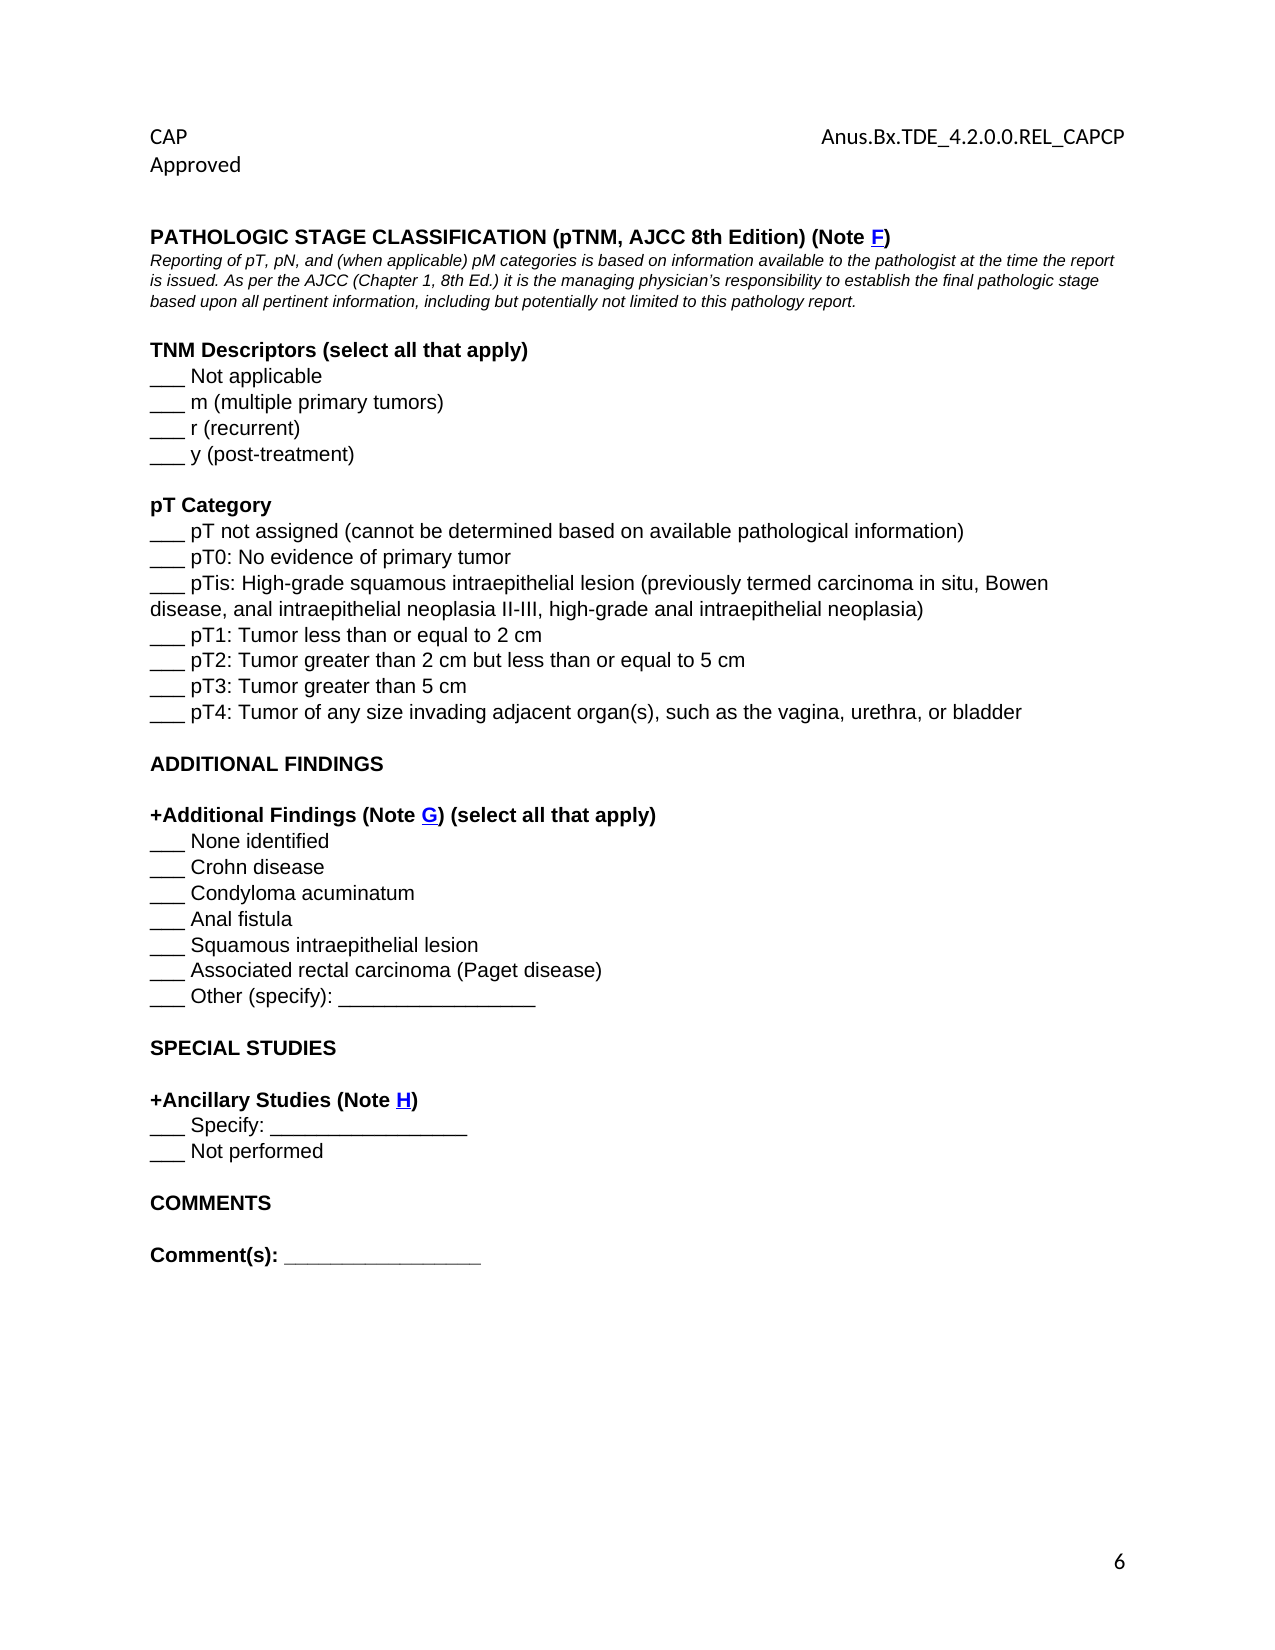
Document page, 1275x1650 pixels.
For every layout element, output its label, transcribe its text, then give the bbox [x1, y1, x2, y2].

text +Ancillary Studies (Note H) [150, 1087, 1125, 1111]
text ___ Squamous intraepithelial lesion [150, 932, 1125, 956]
text ___ pT1: Tumor less than or equal to 2 cm [150, 622, 1125, 646]
text pT Category [150, 493, 1125, 517]
text TNM Descriptors (select all that apply) [150, 338, 1125, 362]
text ___ Anal fistula [150, 907, 1125, 931]
text ___ pT3: Tumor greater than 5 cm [150, 674, 1125, 698]
text ___ m (multiple primary tumors) [150, 390, 1125, 414]
text COMMENTS [150, 1191, 1125, 1215]
text ADDITIONAL FINDINGS [150, 752, 1125, 776]
text Comment(s): _________________ [150, 1242, 1125, 1266]
text SPECIAL STUDIES [150, 1036, 1125, 1060]
text ___ pT4: Tumor of any size invading adjacent organ(s), such as the vagina, urethra, or bladder [150, 700, 1125, 724]
text ___ Not applicable [150, 364, 1125, 388]
text ___ y (post-treatment) [150, 442, 1125, 466]
text ___ Associated rectal carcinoma (Paget disease) [150, 958, 1125, 982]
text ___ Crohn disease [150, 855, 1125, 879]
text ___ Specify: _________________ [150, 1113, 1125, 1137]
text ___ Not performed [150, 1139, 1125, 1163]
text ___ r (recurrent) [150, 416, 1125, 440]
text ___ Condyloma acuminatum [150, 881, 1125, 905]
text ___ pT2: Tumor greater than 2 cm but less than or equal to 5 cm [150, 648, 1125, 672]
text Reporting of pT, pN, and (when applicable) pM categories is based on information available to the pathologist at the time the report is issued. As per the AJCC (Chapter 1, 8th Ed.) it is the managing physician’s responsibility to establish the final pathologic stage based upon all pertinent information, including but potentially not limited to this pathology report. [150, 251, 1125, 311]
text ___ pTis: High-grade squamous intraepithelial lesion (previously termed carcinoma in situ, Bowen disease, anal intraepithelial neoplasia II-III, high-grade anal intraepithelial neoplasia) [150, 571, 1125, 621]
text ___ pT not assigned (cannot be determined based on available pathological information) [150, 519, 1125, 543]
text PATHOLOGIC STAGE CLASSIFICATION (pTNM, AJCC 8th Edition) (Note F) [150, 225, 1125, 249]
text ___ None identified [150, 829, 1125, 853]
text +Additional Findings (Note G) (select all that apply) [150, 803, 1125, 827]
text ___ Other (specify): _________________ [150, 984, 1125, 1008]
text ___ pT0: No evidence of primary tumor [150, 545, 1125, 569]
